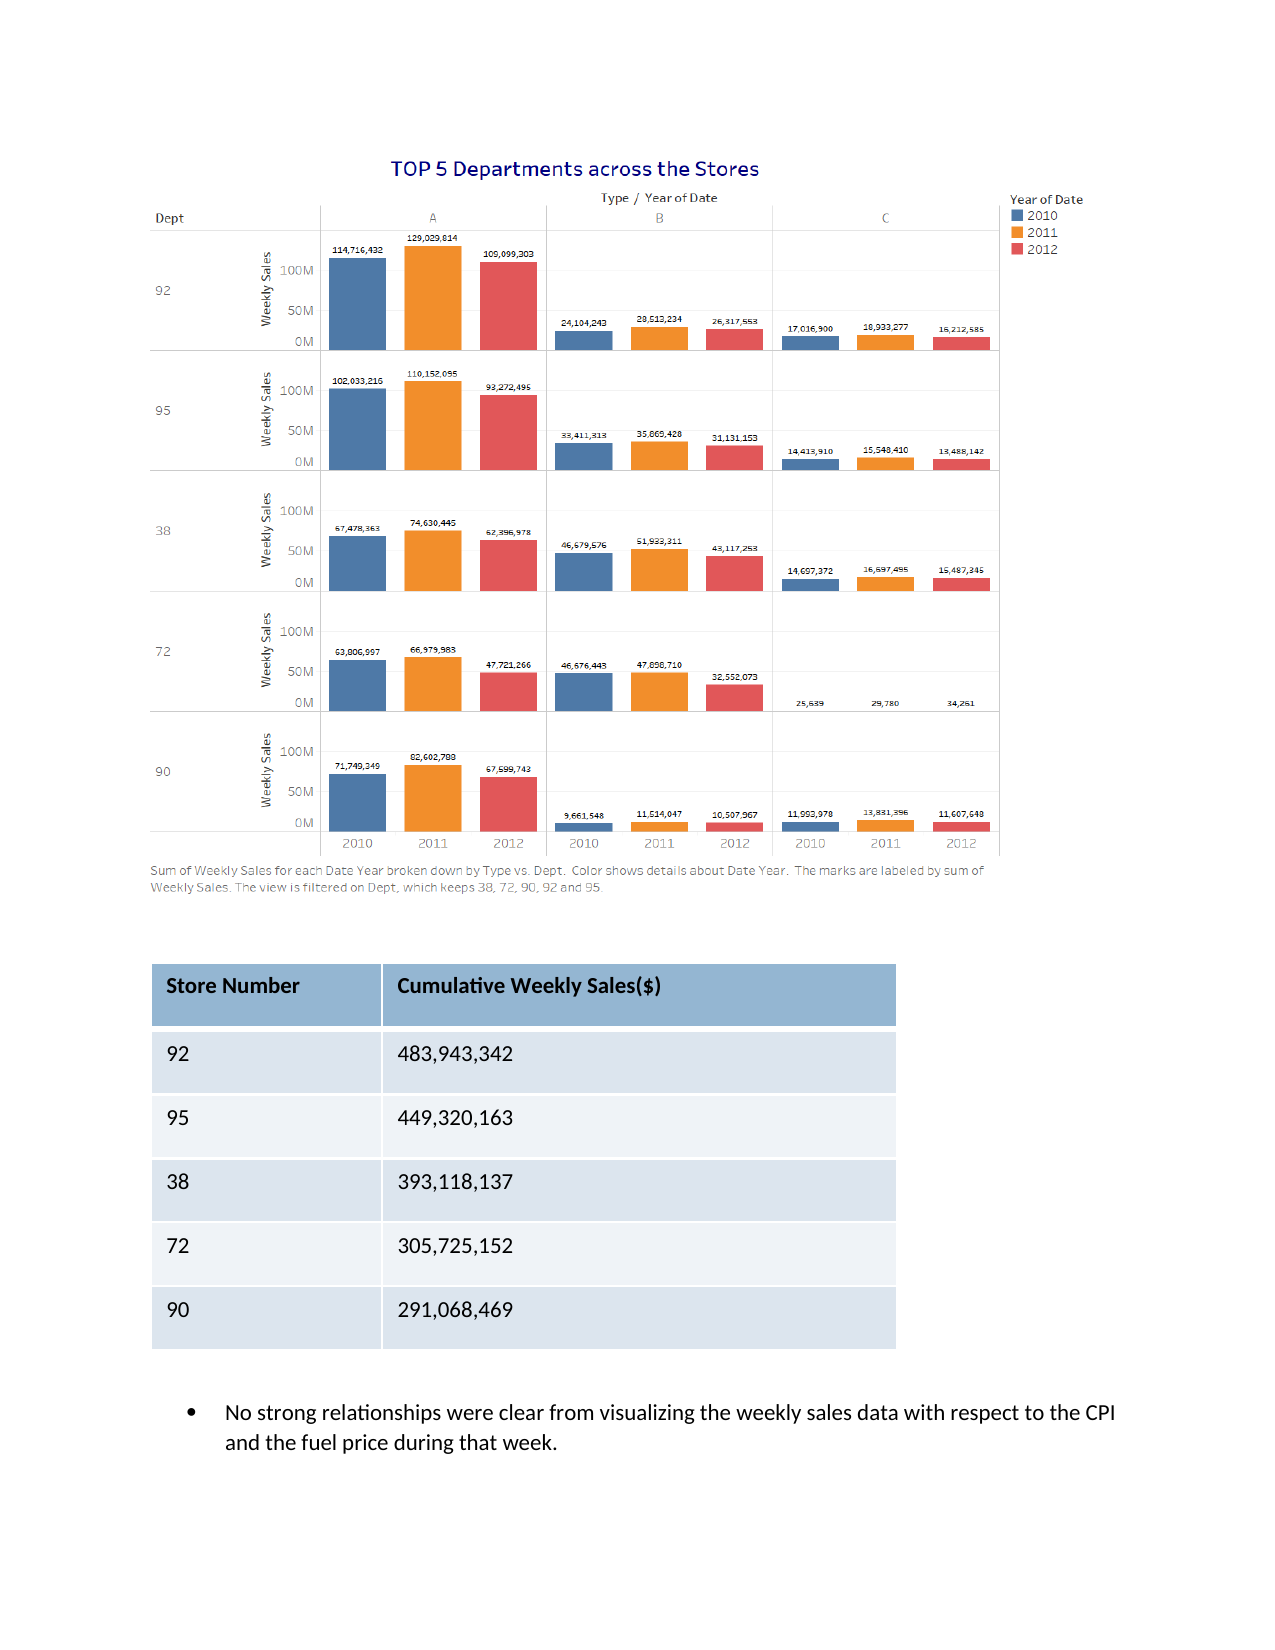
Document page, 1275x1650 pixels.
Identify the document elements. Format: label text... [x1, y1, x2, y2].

table_cell 449,320,163 [383, 1096, 896, 1157]
picture [150, 150, 1125, 896]
table_cell 291,068,469 [383, 1287, 896, 1349]
table_cell 393,118,137 [383, 1160, 896, 1221]
table_cell 90 [152, 1287, 381, 1349]
table_header Store Number [152, 964, 381, 1026]
list No strong relationships were clear from visualizing the weekly sales data with respect to the CPI and the fuel price during that week. [187, 1398, 1125, 1456]
table_cell 72 [152, 1223, 381, 1285]
table_cell 483,943,342 [383, 1032, 896, 1093]
table_cell 92 [152, 1032, 381, 1093]
table_cell 38 [152, 1160, 381, 1221]
table_cell 95 [152, 1096, 381, 1157]
table_header Cumulative Weekly Sales($) [383, 964, 896, 1026]
table_cell 305,725,152 [383, 1223, 896, 1285]
